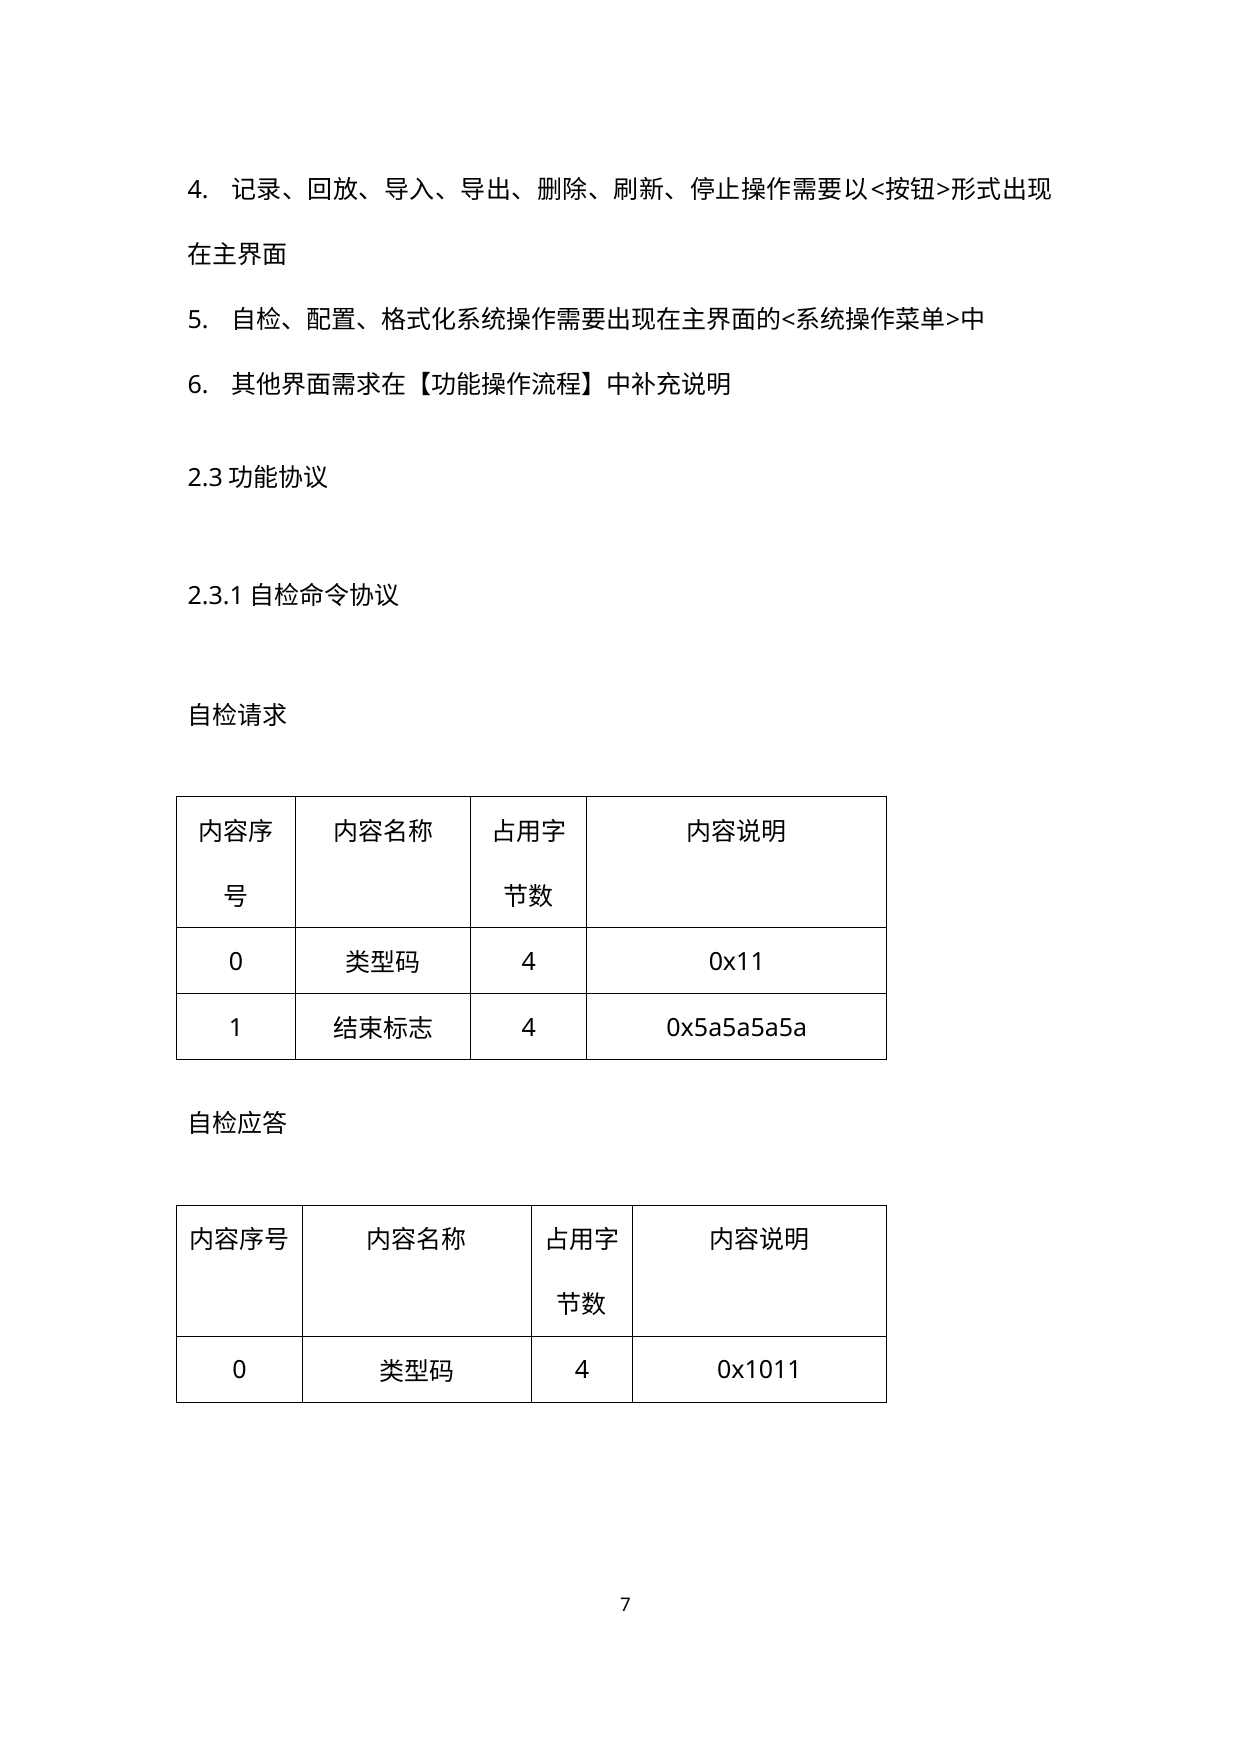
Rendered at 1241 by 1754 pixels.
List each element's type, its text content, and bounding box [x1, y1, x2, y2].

subtitle 2.3.1自检命令协议 [187, 561, 1053, 626]
table_header 内容序号 [177, 797, 295, 927]
subtitle 自检应答 [187, 1089, 1053, 1154]
table_header 内容序号 [177, 1206, 302, 1336]
table_cell 结束标志 [296, 994, 470, 1059]
table_cell 4 [471, 928, 586, 993]
table_header 占用字节数 [471, 797, 586, 927]
list 记录、回放、导入、导出、删除、刷新、停止操作需要以<按钮>形式出现在主界面 [187, 156, 1053, 286]
table_cell 类型码 [296, 928, 470, 993]
table_cell 0x1011 [633, 1337, 886, 1402]
table_cell 0x11 [587, 928, 886, 993]
table_cell 4 [471, 994, 586, 1059]
table_header 占用字节数 [532, 1206, 632, 1336]
list 其他界面需求在【功能操作流程】中补充说明 [187, 351, 1053, 416]
list 自检、配置、格式化系统操作需要出现在主界面的<系统操作菜单>中 [187, 286, 1053, 351]
table_header 内容说明 [587, 797, 886, 927]
table_cell 0x5a5a5a5a [587, 994, 886, 1059]
table_cell 0 [177, 1337, 302, 1402]
subtitle 2.3功能协议 [187, 443, 1053, 508]
table_cell 类型码 [303, 1337, 531, 1402]
subtitle 自检请求 [187, 681, 1053, 746]
table_header 内容说明 [633, 1206, 886, 1336]
table_cell 4 [532, 1337, 632, 1402]
table_header 内容名称 [296, 797, 470, 927]
table_cell 0 [177, 928, 295, 993]
table_header 内容名称 [303, 1206, 531, 1336]
table_cell 1 [177, 994, 295, 1059]
